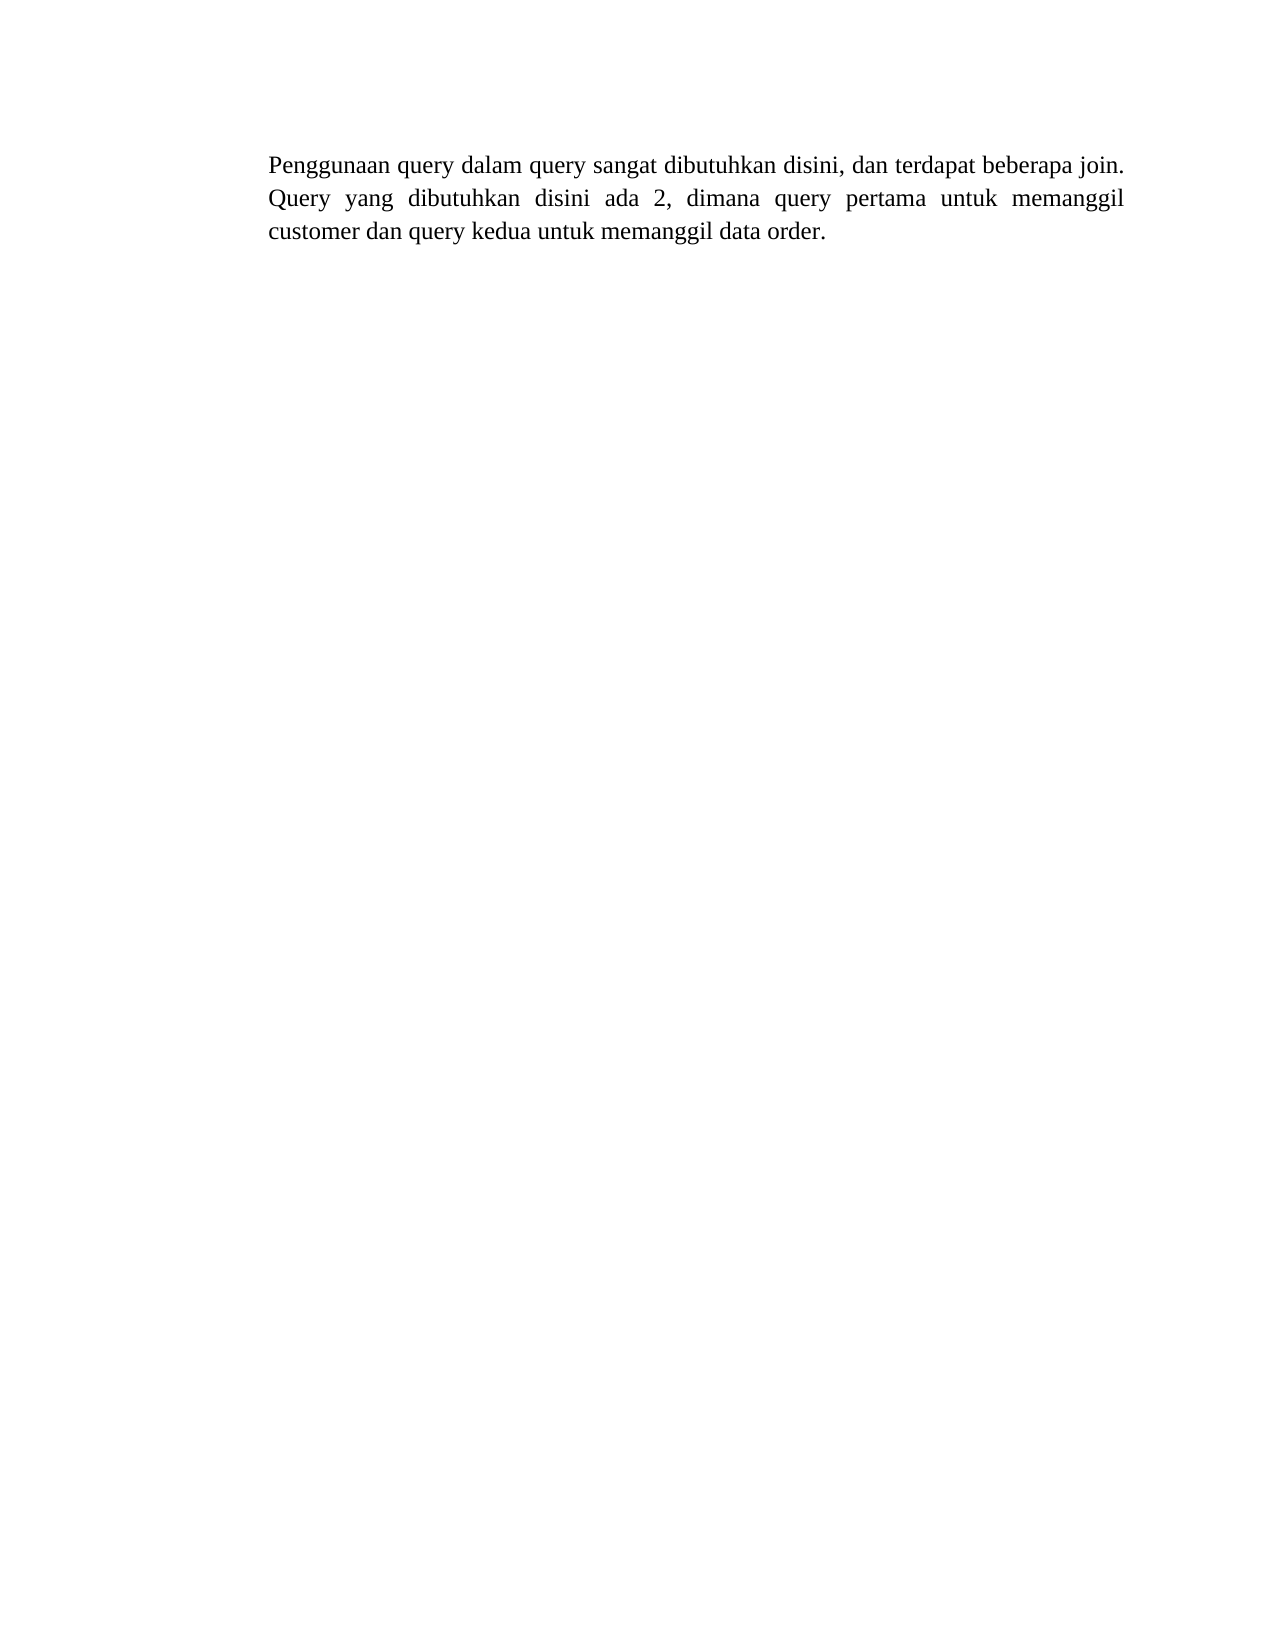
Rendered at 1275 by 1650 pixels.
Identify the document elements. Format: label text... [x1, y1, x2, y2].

list Penggunaan query dalam query sangat dibutuhkan disini, dan terdapat beberapa join. Query yang dibutuhkan disini ada 2, dimana query pertama untuk memanggil customer dan query kedua untuk memanggil data order. [268, 150, 1125, 245]
